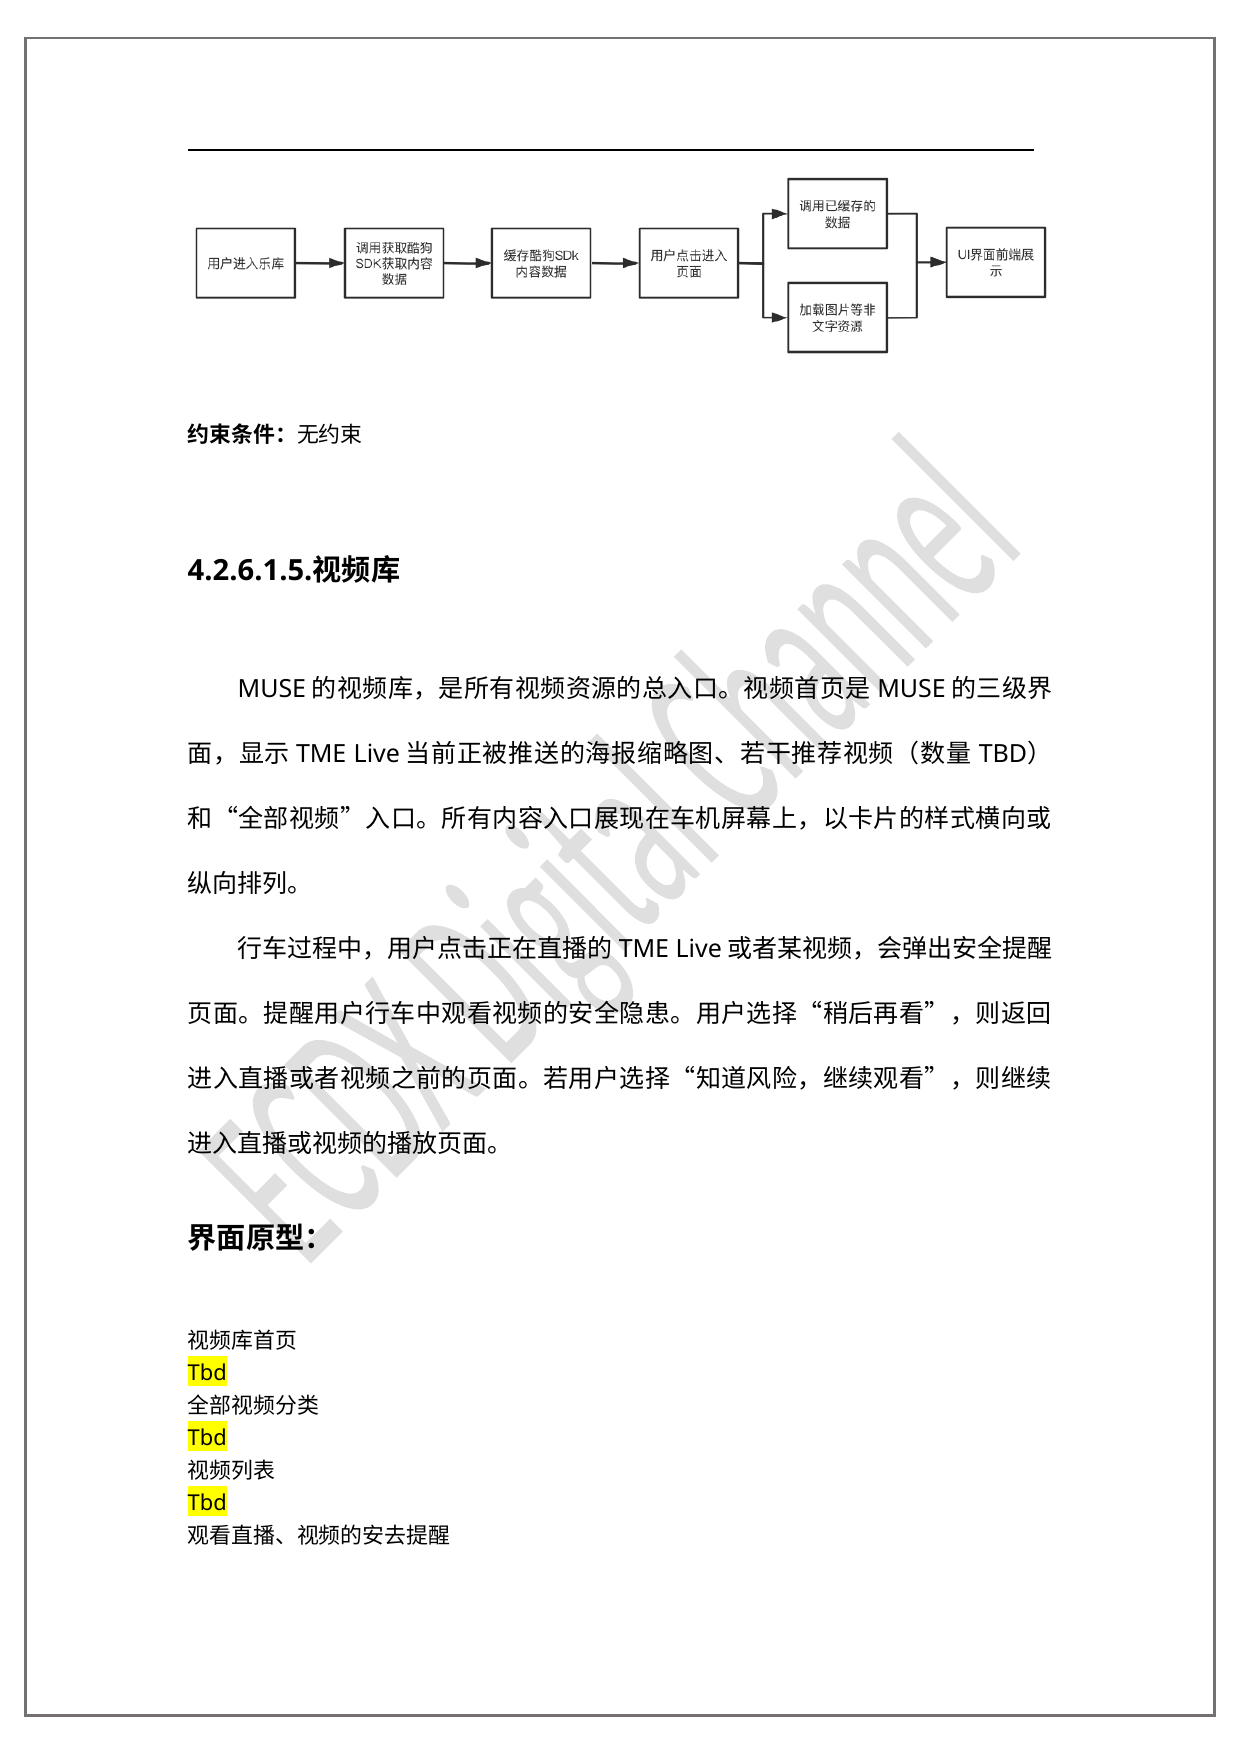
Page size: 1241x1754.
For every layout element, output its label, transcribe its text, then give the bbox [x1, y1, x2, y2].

text MUSE的视频库，是所有视频资源的总入口。视频首页是MUSE的三级界面，显示TME Live当前正被推送的海报缩略图、若干推荐视频（数量TBD）和“全部视频”入口。所有内容入口展现在车机屏幕上，以卡片的样式横向或纵向排列。 [187, 654, 1053, 914]
text 约束条件：无约束 [187, 417, 1053, 449]
text 全部视频分类 [187, 1388, 1053, 1420]
text Tbd [187, 1355, 1053, 1388]
text 行车过程中，用户点击正在直播的TME Live或者某视频，会弹出安全提醒页面。提醒用户行车中观看视频的安全隐患。用户选择“稍后再看”，则返回进入直播或者视频之前的页面。若用户选择“知道风险，继续观看”，则继续进入直播或视频的播放页面。 [187, 914, 1053, 1174]
subtitle 界面原型： [187, 1204, 1053, 1269]
picture [187, 164, 1053, 364]
text 视频列表 [187, 1453, 1053, 1485]
text 视频库首页 [187, 1323, 1053, 1355]
subtitle 4.2.6.1.5.视频库 [187, 536, 1053, 601]
text 观看直播、视频的安去提醒 [187, 1518, 1053, 1550]
text Tbd [187, 1485, 1053, 1518]
text Tbd [187, 1420, 1053, 1453]
